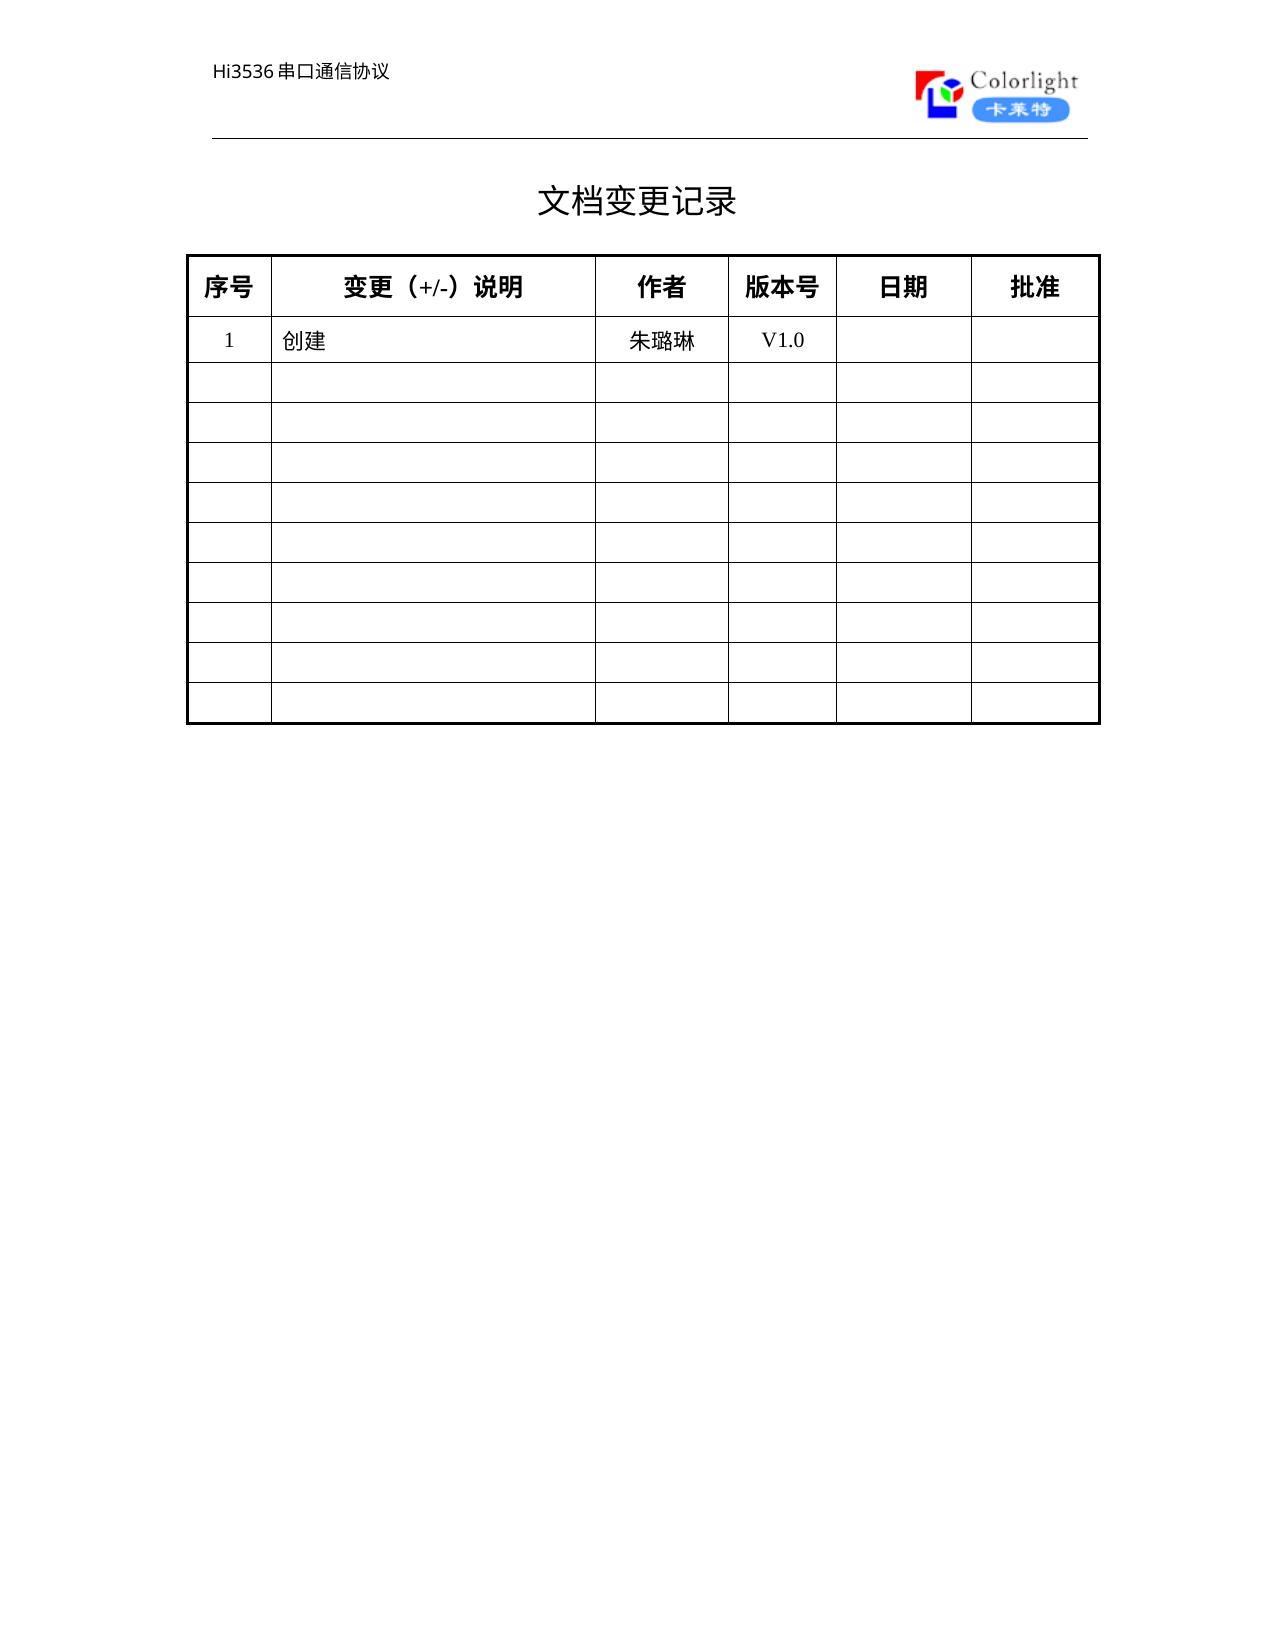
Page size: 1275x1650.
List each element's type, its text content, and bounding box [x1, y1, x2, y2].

table_header 日期 [837, 257, 971, 316]
table_cell [972, 483, 1098, 522]
table_cell [972, 643, 1098, 682]
table_cell [837, 683, 971, 722]
table_cell [837, 483, 971, 522]
table_cell [189, 563, 271, 602]
table_cell [972, 683, 1098, 722]
table_cell [837, 523, 971, 562]
table_cell 1 [189, 317, 271, 362]
table_cell 朱璐琳 [596, 317, 728, 362]
table_cell [837, 363, 971, 402]
table_cell [972, 443, 1098, 482]
table_cell [837, 643, 971, 682]
table_cell [272, 523, 595, 562]
table_cell [972, 603, 1098, 642]
table_cell [729, 483, 836, 522]
table_cell [596, 363, 728, 402]
table_cell [272, 443, 595, 482]
table_cell [972, 403, 1098, 442]
table_cell [972, 523, 1098, 562]
table_cell [596, 523, 728, 562]
table_cell [189, 443, 271, 482]
table_cell [189, 363, 271, 402]
table_cell [729, 523, 836, 562]
table_cell [729, 403, 836, 442]
table_cell [272, 603, 595, 642]
table_cell [596, 683, 728, 722]
table_cell V1.0 [729, 317, 836, 362]
table_cell [596, 443, 728, 482]
table_header 序号 [189, 257, 271, 316]
table_cell [837, 443, 971, 482]
title 文档变更记录 [187, 175, 1088, 223]
table_cell [272, 683, 595, 722]
table_cell [596, 643, 728, 682]
table_cell [972, 363, 1098, 402]
table_cell [189, 683, 271, 722]
table_cell [837, 403, 971, 442]
table_cell [189, 483, 271, 522]
table_cell [189, 603, 271, 642]
table_cell [729, 363, 836, 402]
table_cell [837, 603, 971, 642]
table_cell [272, 563, 595, 602]
table_cell [596, 603, 728, 642]
table_header 变更（+/-）说明 [272, 257, 595, 316]
table_cell [972, 317, 1098, 362]
table_cell [189, 403, 271, 442]
table_cell [272, 643, 595, 682]
table_cell [729, 603, 836, 642]
table_cell [837, 563, 971, 602]
table_cell [189, 643, 271, 682]
table_header 作者 [596, 257, 728, 316]
picture [909, 58, 1088, 135]
table_cell [272, 363, 595, 402]
table_cell [272, 403, 595, 442]
table_cell [837, 317, 971, 362]
table_cell [972, 563, 1098, 602]
table_cell [596, 563, 728, 602]
table_cell [729, 443, 836, 482]
table_cell [189, 523, 271, 562]
table_cell [272, 483, 595, 522]
table_cell [729, 643, 836, 682]
table_cell [596, 483, 728, 522]
table_header 版本号 [729, 257, 836, 316]
table_cell [596, 403, 728, 442]
table_cell [729, 563, 836, 602]
table_header 批准 [972, 257, 1098, 316]
table_cell 创建 [272, 317, 595, 362]
table_cell [729, 683, 836, 722]
